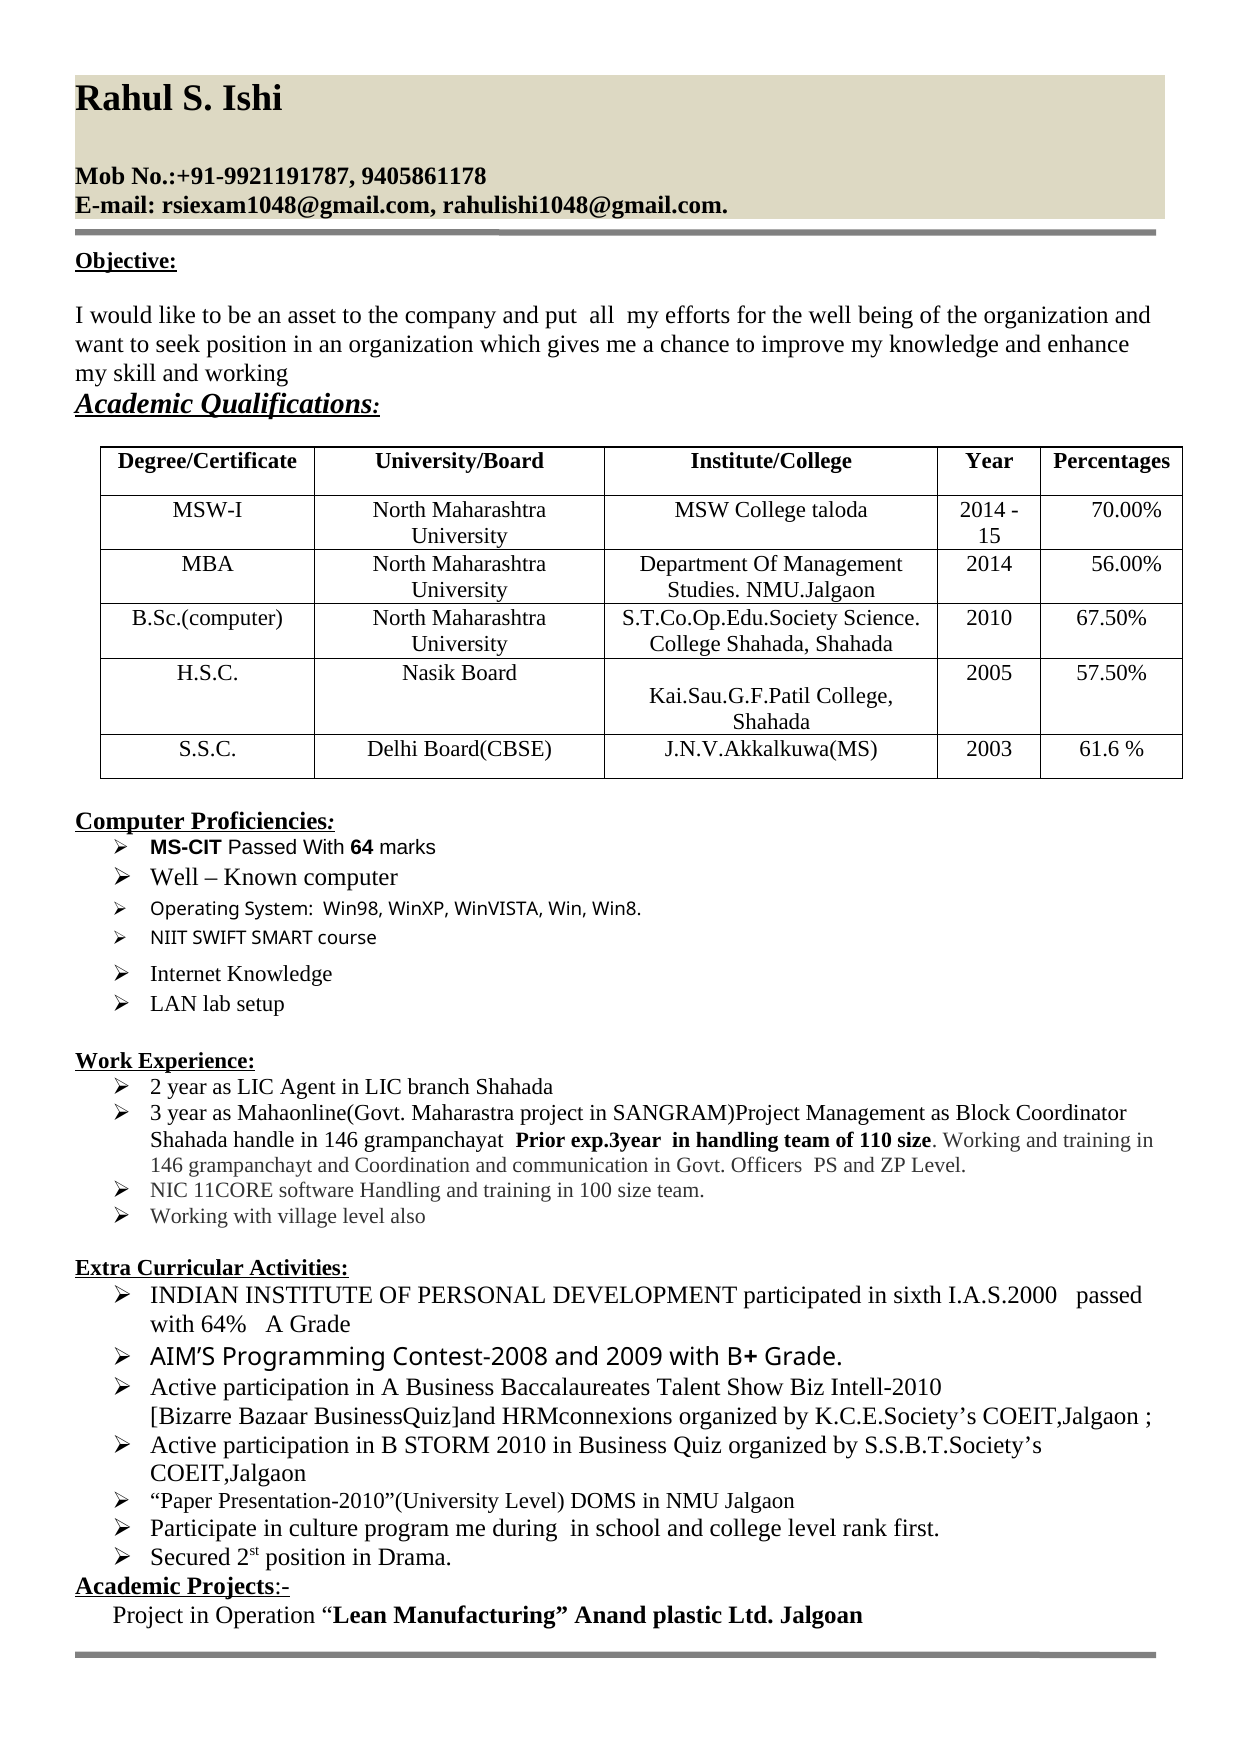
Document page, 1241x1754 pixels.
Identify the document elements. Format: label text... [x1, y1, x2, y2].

list Active participation in A Business Baccalaureates Talent Show Biz Intell-2010 [Bizarre Bazaar BusinessQuiz]and HRMconnexions organized by K.C.E.Society’s COEIT,Jalgaon ; [112, 1372, 1165, 1430]
list INDIAN INSTITUTE OF PERSONAL DEVELOPMENT participated in sixth I.A.S.2000 passed with 64% A Grade [112, 1281, 1165, 1338]
table_cell Nasik Board [315, 659, 604, 734]
text Academic Qualifications: [75, 386, 1165, 420]
list Operating System: Win98, WinXP, WinVISTA, Win, Win8. [112, 895, 1165, 921]
text Academic Projects:- [75, 1571, 1165, 1600]
text I would like to be an asset to the company and put all my efforts for the well being of the organization and want to seek position in an organization which gives me a chance to improve my knowledge and enhance my skill and working [75, 300, 1165, 386]
table_cell J.N.V.Akkalkuwa(MS) [605, 735, 937, 778]
text Objective: [75, 247, 1165, 274]
table_cell H.S.C. [101, 659, 314, 734]
table_header Year [938, 448, 1040, 495]
table_header Percentages [1041, 448, 1182, 495]
text Mob No.:+91-9921191787, 9405861178 [75, 161, 1165, 190]
list AIM’S Programming Contest-2008 and 2009 with B+ Grade. [112, 1338, 1165, 1372]
table_cell 61.6 % [1041, 735, 1182, 778]
table_cell S.T.Co.Op.Edu.Society Science. College Shahada, Shahada [605, 604, 937, 658]
list MS-CIT Passed With 64 marks [112, 834, 1165, 858]
list NIIT SWIFT SMART course [112, 924, 1165, 950]
text Project in Operation “Lean Manufacturing” Anand plastic Ltd. Jalgoan [112, 1600, 1165, 1628]
table_cell Kai.Sau.G.F.Patil College, Shahada [605, 659, 937, 734]
table_cell 67.50% [1041, 604, 1182, 658]
table_cell 2014 -15 [938, 496, 1040, 549]
list Well – Known computer [112, 862, 1165, 891]
table_cell Department Of Management Studies. NMU.Jalgaon [605, 550, 937, 602]
list Active participation in B STORM 2010 in Business Quiz organized by S.S.B.T.Society’s COEIT,Jalgaon [112, 1430, 1165, 1487]
list Internet Knowledge [112, 960, 1175, 986]
table_cell North Maharashtra University [315, 496, 604, 549]
table_cell 57.50% [1041, 659, 1182, 734]
table_cell North Maharashtra University [315, 604, 604, 658]
table_cell 56.00% [1041, 550, 1182, 602]
table_cell North Maharashtra University [315, 550, 604, 602]
table_header University/Board [315, 448, 604, 495]
list Secured 2st position in Drama. [112, 1542, 1165, 1571]
table_cell MSW College taloda [605, 496, 937, 549]
list LAN lab setup [112, 990, 1175, 1016]
text Extra Curricular Activities: [75, 1254, 1165, 1281]
text Work Experience: [75, 1047, 1165, 1073]
list Working with village level also [112, 1203, 1165, 1228]
table_cell 2003 [938, 735, 1040, 778]
table_cell MSW-I [101, 496, 314, 549]
table_cell 2005 [938, 659, 1040, 734]
text Computer Proficiencies: [75, 806, 1165, 834]
table_cell MBA [101, 550, 314, 602]
list NIC 11CORE software Handling and training in 100 size team. [112, 1177, 1165, 1203]
list 2 year as LIC Agent in LIC branch Shahada [112, 1073, 1165, 1099]
table_cell 2014 [938, 550, 1040, 602]
table_cell 2010 [938, 604, 1040, 658]
table_header Institute/College [605, 448, 937, 495]
table_cell 70.00% [1041, 496, 1182, 549]
table_header Degree/Certificate [101, 448, 314, 495]
table_cell B.Sc.(computer) [101, 604, 314, 658]
table_cell Delhi Board(CBSE) [315, 735, 604, 778]
text E-mail: rsiexam1048@gmail.com, rahulishi1048@gmail.com. [75, 190, 1165, 219]
list Participate in culture program me during in school and college level rank first. [112, 1513, 1165, 1542]
list 3 year as Mahaonline(Govt. Maharastra project in SANGRAM)Project Management as Block Coordinator Shahada handle in 146 grampanchayat Prior exp.3year in handling team of 110 size. Working and training in 146 grampanchayt and Coordination and communication in Govt. Officers PS and ZP Level. [112, 1099, 1165, 1177]
text Rahul S. Ishi [75, 75, 1165, 118]
list “Paper Presentation-2010”(University Level) DOMS in NMU Jalgaon [112, 1487, 1165, 1513]
table_cell S.S.C. [101, 735, 314, 778]
